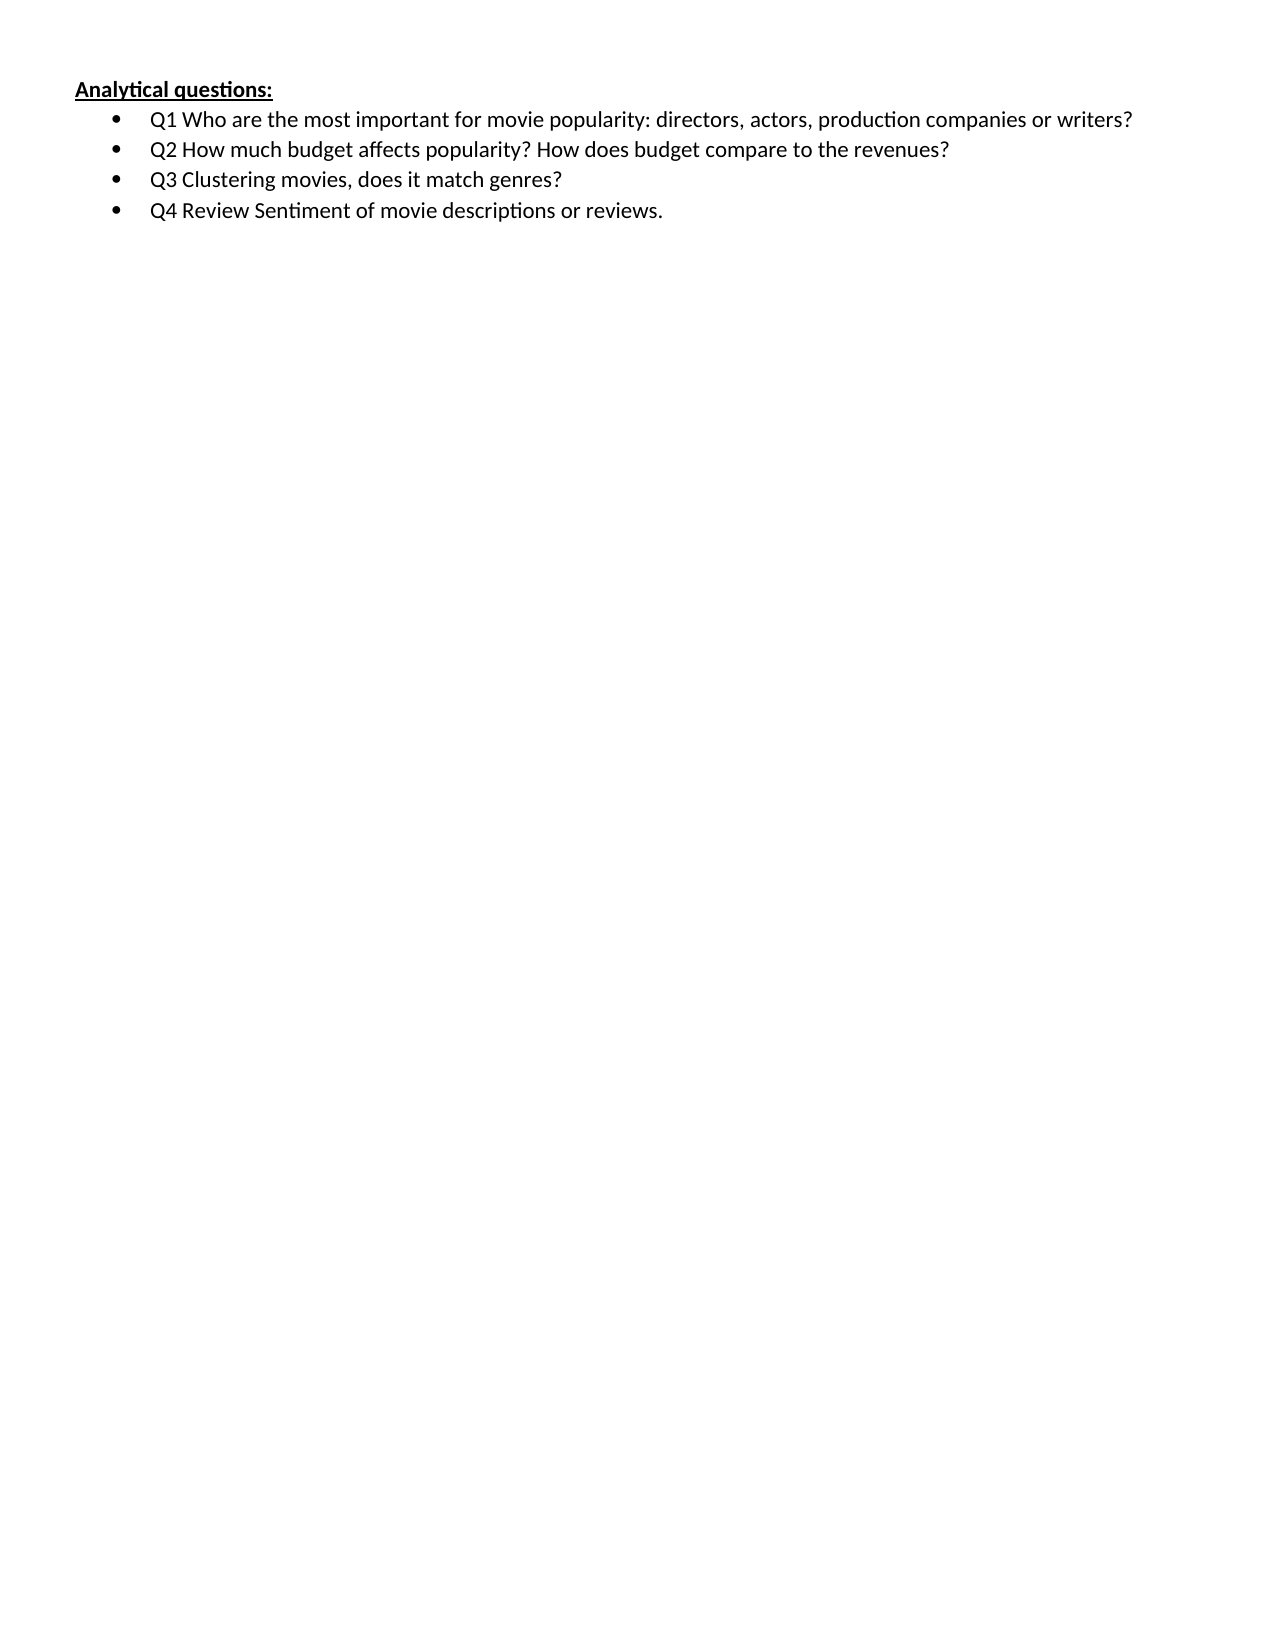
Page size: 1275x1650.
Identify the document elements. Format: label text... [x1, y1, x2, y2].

list Q2 How much budget affects popularity? How does budget compare to the revenues? [112, 135, 1200, 163]
list Q1 Who are the most important for movie popularity: directors, actors, production companies or writers? [112, 105, 1200, 133]
list Q4 Review Sentiment of movie descriptions or reviews. [112, 196, 1200, 224]
list Q3 Clustering movies, does it match genres? [112, 166, 1200, 194]
text Analytical questions: [75, 75, 1200, 103]
